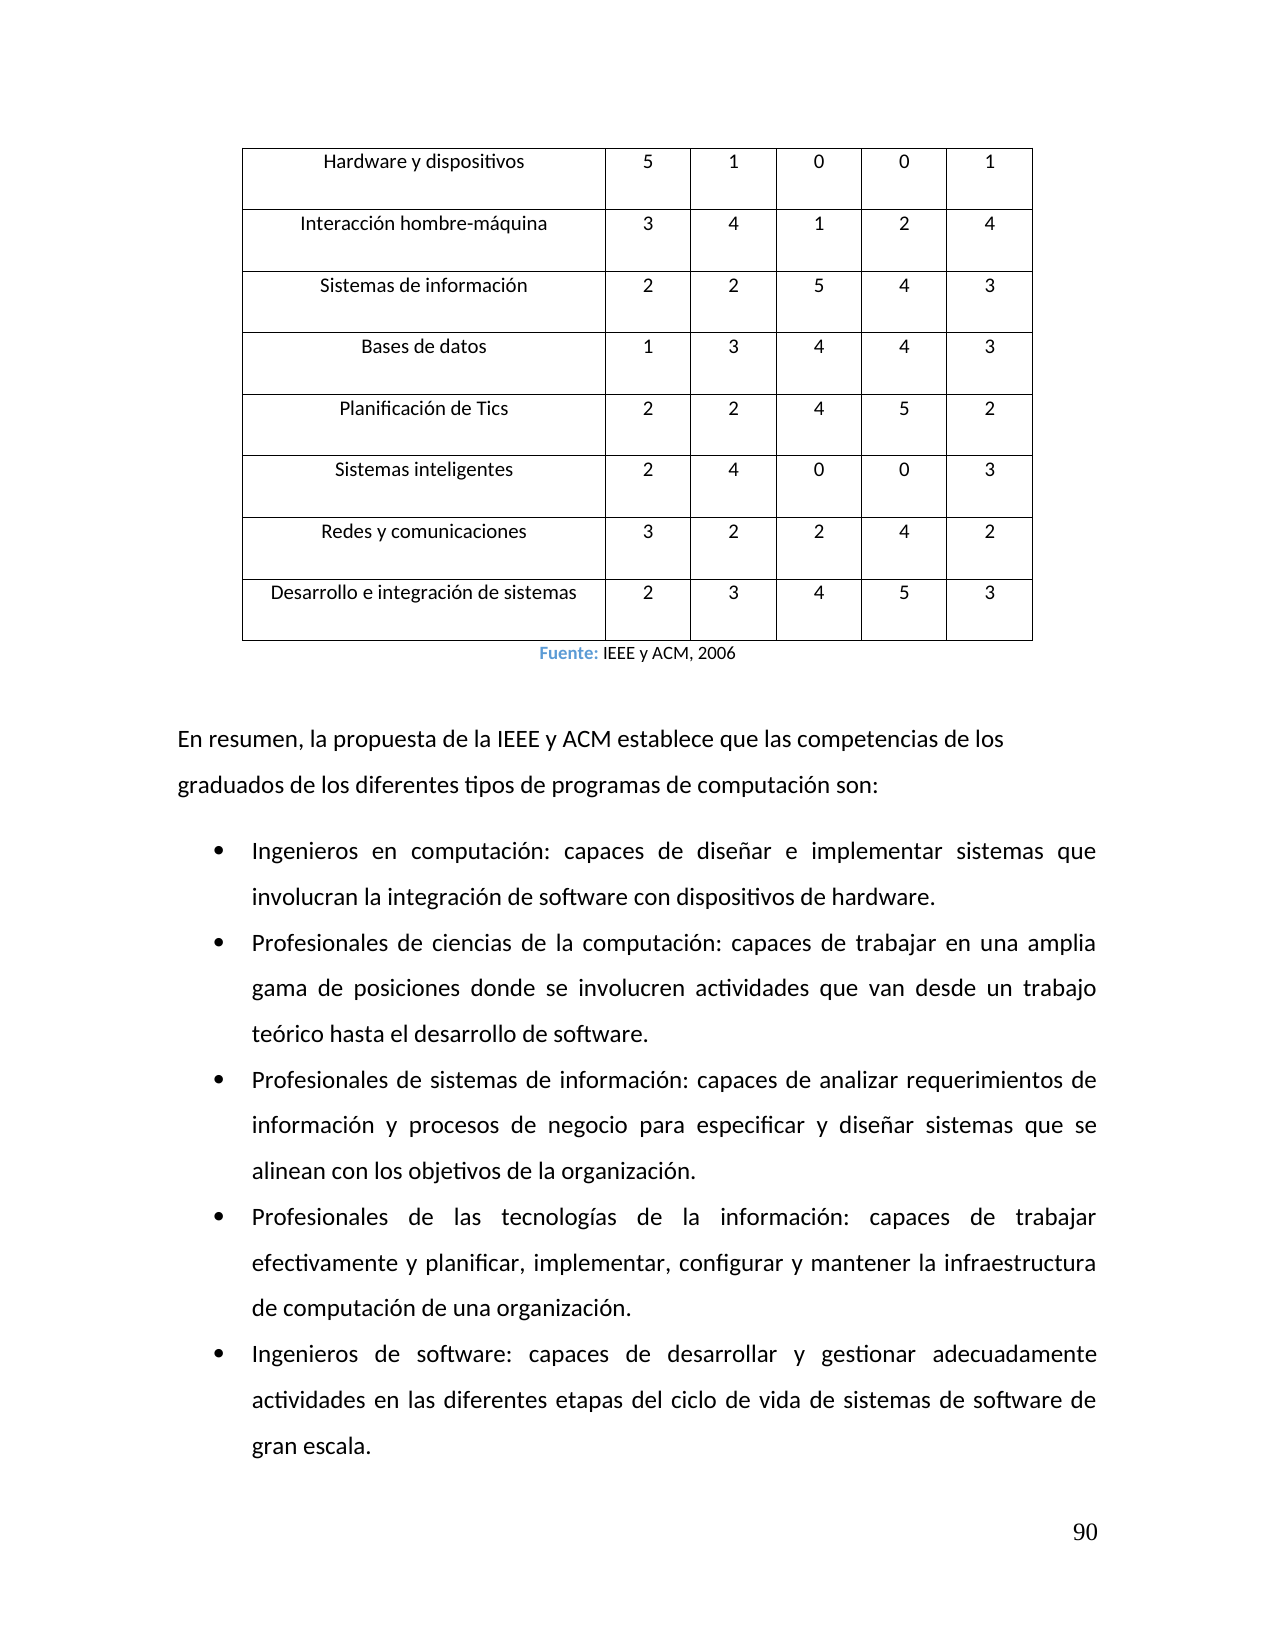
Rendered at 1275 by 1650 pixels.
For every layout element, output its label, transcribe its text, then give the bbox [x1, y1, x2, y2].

table_cell Redes y comunicaciones [243, 518, 605, 578]
table_cell 4 [777, 395, 861, 455]
table_cell 2 [947, 395, 1032, 455]
table_cell 5 [777, 272, 861, 332]
table_cell 2 [777, 518, 861, 578]
table_cell 0 [777, 149, 861, 209]
table_cell Hardware y dispositivos [243, 149, 605, 209]
table_cell 4 [777, 580, 861, 640]
table_cell Desarrollo e integración de sistemas [243, 580, 605, 640]
table_cell Sistemas de información [243, 272, 605, 332]
table_cell 3 [606, 210, 690, 271]
table_cell 5 [606, 149, 690, 209]
table_cell 3 [691, 333, 776, 394]
table_cell 4 [947, 210, 1032, 271]
table_cell 2 [691, 395, 776, 455]
table_cell 4 [862, 518, 946, 578]
table_cell 3 [606, 518, 690, 578]
table_cell Bases de datos [243, 333, 605, 394]
table_cell 4 [862, 333, 946, 394]
table_cell 0 [862, 149, 946, 209]
table_cell 4 [691, 456, 776, 517]
table_cell 3 [947, 333, 1032, 394]
table_cell 3 [947, 456, 1032, 517]
table_cell 2 [691, 518, 776, 578]
list Profesionales de ciencias de la computación: capaces de trabajar en una amplia gama de posiciones donde se involucren actividades que van desde un trabajo teórico hasta el desarrollo de software. [214, 927, 1098, 1049]
table_cell 1 [606, 333, 690, 394]
table_cell 3 [691, 580, 776, 640]
table_cell 2 [862, 210, 946, 271]
table_cell 2 [606, 456, 690, 517]
table_cell Sistemas inteligentes [243, 456, 605, 517]
table_cell 1 [947, 149, 1032, 209]
table_cell 2 [606, 580, 690, 640]
table_cell 2 [947, 518, 1032, 578]
table_cell 1 [691, 149, 776, 209]
list Profesionales de sistemas de información: capaces de analizar requerimientos de información y procesos de negocio para especificar y diseñar sistemas que se alinean con los objetivos de la organización. [214, 1064, 1098, 1186]
table_cell 4 [691, 210, 776, 271]
table_cell Interacción hombre-máquina [243, 210, 605, 271]
table_cell 2 [606, 395, 690, 455]
list Ingenieros en computación: capaces de diseñar e implementar sistemas que involucran la integración de software con dispositivos de hardware. [214, 835, 1098, 912]
table_cell 0 [862, 456, 946, 517]
table_cell 1 [777, 210, 861, 271]
table_cell 3 [947, 272, 1032, 332]
table_cell 4 [777, 333, 861, 394]
table_cell 4 [862, 272, 946, 332]
table_cell 3 [947, 580, 1032, 640]
text Fuente: IEEE y ACM, 2006 [177, 641, 1098, 664]
table_cell 2 [606, 272, 690, 332]
table_cell 0 [777, 456, 861, 517]
list Profesionales de las tecnologías de la información: capaces de trabajar efectivamente y planificar, implementar, configurar y mantener la infraestructura de computación de una organización. [214, 1201, 1098, 1323]
text En resumen, la propuesta de la IEEE y ACM establece que las competencias de los graduados de los diferentes tipos de programas de computación son: [177, 723, 1098, 799]
table_cell 2 [691, 272, 776, 332]
table_cell 5 [862, 395, 946, 455]
table_cell Planificación de Tics [243, 395, 605, 455]
table_cell 5 [862, 580, 946, 640]
